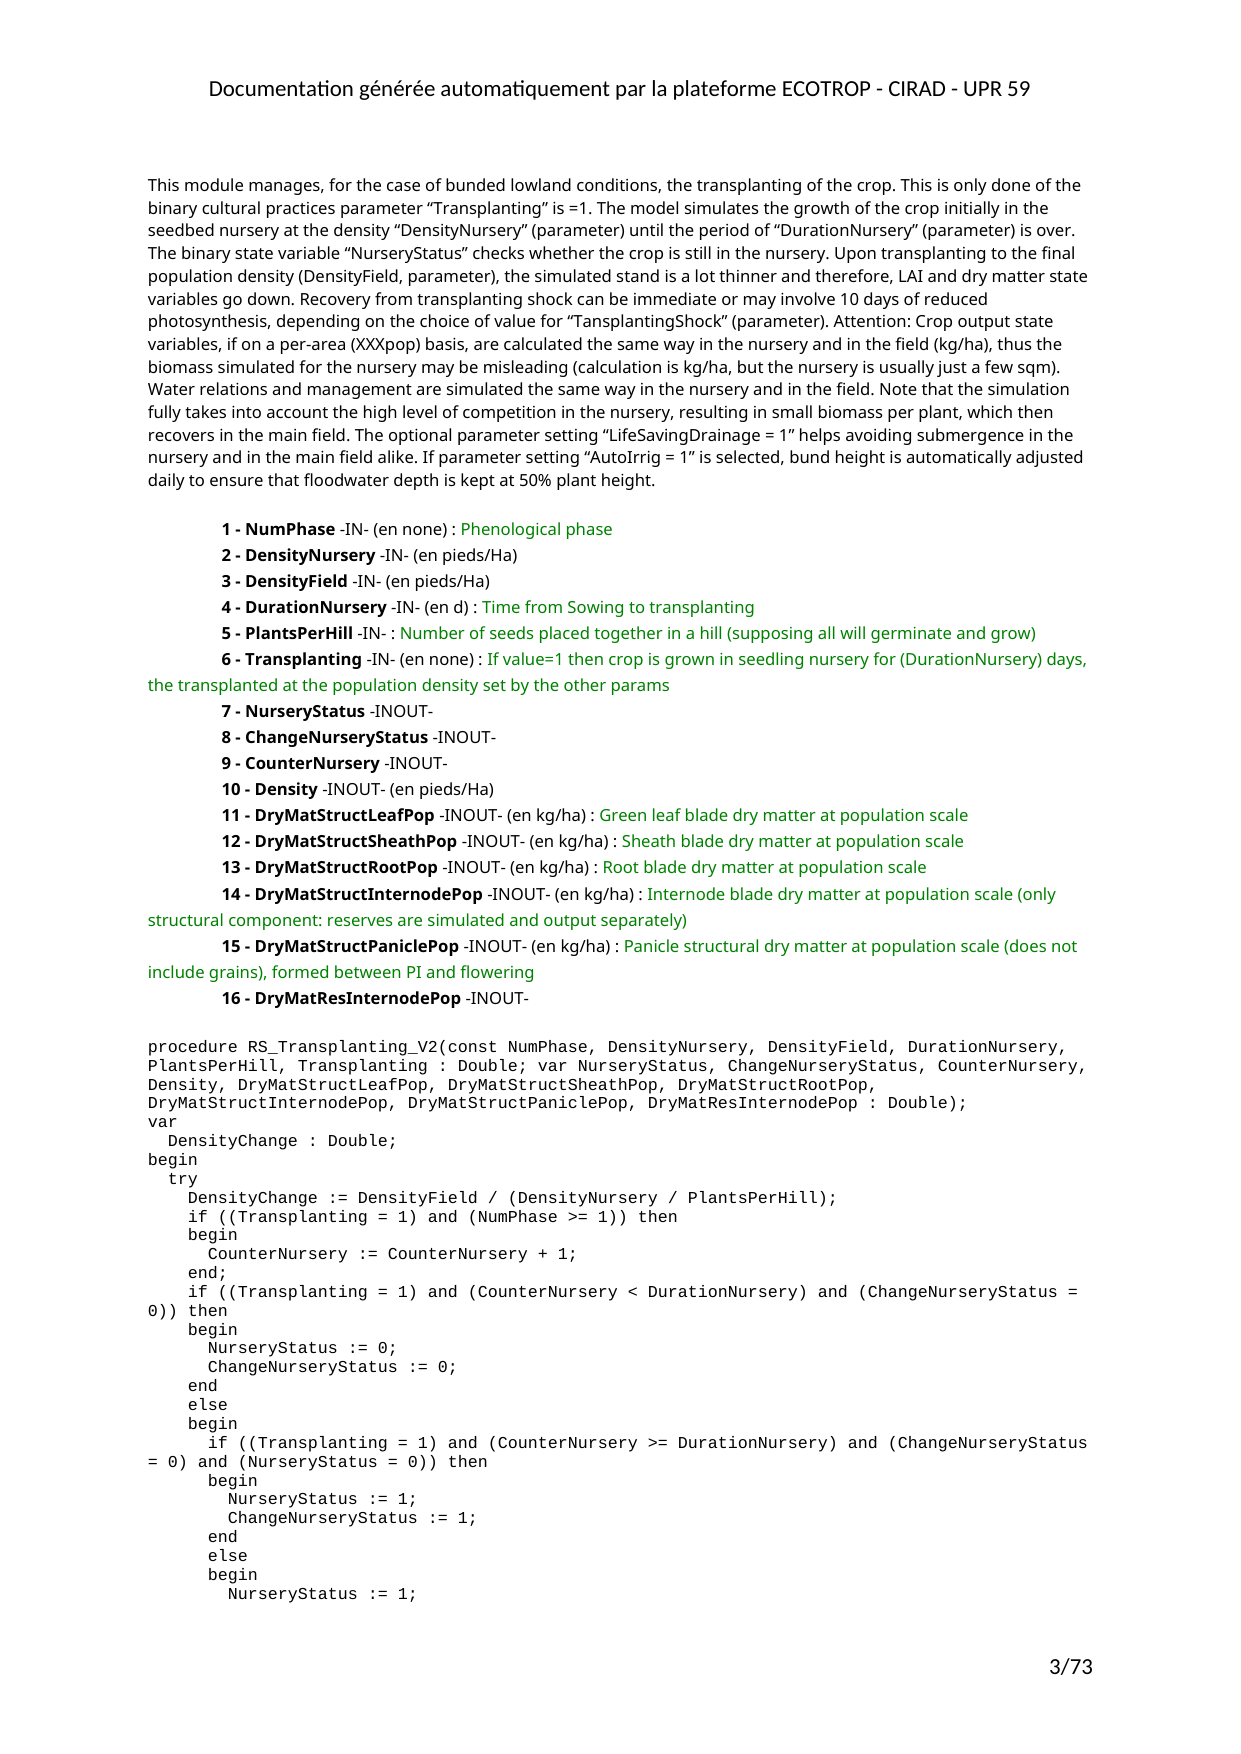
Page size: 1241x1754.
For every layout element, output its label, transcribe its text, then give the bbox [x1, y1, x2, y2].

text begin [148, 1472, 1093, 1491]
text 13 - DryMatStructRootPop -INOUT- (en kg/ha) : Root blade dry matter at population scale [148, 856, 1093, 879]
text 5 - PlantsPerHill -IN- : Number of seeds placed together in a hill (supposing all will germinate and grow) [148, 622, 1093, 644]
text begin [148, 1566, 1093, 1585]
text begin [148, 1416, 1093, 1434]
text else [148, 1397, 1093, 1416]
text 14 - DryMatStructInternodePop -INOUT- (en kg/ha) : Internode blade dry matter at population scale (only structural component: reserves are simulated and output separately) [148, 882, 1093, 931]
text CounterNursery := CounterNursery + 1; [148, 1246, 1093, 1265]
text NurseryStatus := 1; [148, 1585, 1093, 1604]
text 7 - NurseryStatus -INOUT- [148, 700, 1093, 723]
text 1 - NumPhase -IN- (en none) : Phenological phase [148, 518, 1093, 540]
text if ((Transplanting = 1) and (CounterNursery < DurationNursery) and (ChangeNurseryStatus = 0)) then [148, 1283, 1093, 1321]
text 3 - DensityField -IN- (en pieds/Ha) [148, 570, 1093, 592]
text DensityChange : Double; [148, 1133, 1093, 1152]
text 8 - ChangeNurseryStatus -INOUT- [148, 726, 1093, 749]
text DensityChange := DensityField / (DensityNursery / PlantsPerHill); [148, 1189, 1093, 1208]
text end [148, 1378, 1093, 1397]
text end [148, 1529, 1093, 1547]
text NurseryStatus := 0; [148, 1340, 1093, 1359]
text 10 - Density -INOUT- (en pieds/Ha) [148, 778, 1093, 801]
text 9 - CounterNursery -INOUT- [148, 752, 1093, 775]
text procedure RS_Transplanting_V2(const NumPhase, DensityNursery, DensityField, DurationNursery, PlantsPerHill, Transplanting : Double; var NurseryStatus, ChangeNurseryStatus, CounterNursery, Density, DryMatStructLeafPop, DryMatStructSheathPop, DryMatStructRootPop, DryMatStructInternodePop, DryMatStructPaniclePop, DryMatResInternodePop : Double); [148, 1038, 1093, 1114]
text begin [148, 1152, 1093, 1170]
text else [148, 1547, 1093, 1566]
text end; [148, 1265, 1093, 1283]
text 15 - DryMatStructPaniclePop -INOUT- (en kg/ha) : Panicle structural dry matter at population scale (does not include grains), formed between PI and flowering [148, 934, 1093, 983]
text if ((Transplanting = 1) and (NumPhase >= 1)) then [148, 1208, 1093, 1227]
text ChangeNurseryStatus := 0; [148, 1359, 1093, 1378]
text 12 - DryMatStructSheathPop -INOUT- (en kg/ha) : Sheath blade dry matter at population scale [148, 830, 1093, 853]
text var [148, 1114, 1093, 1133]
text 4 - DurationNursery -IN- (en d) : Time from Sowing to transplanting [148, 596, 1093, 618]
text ChangeNurseryStatus := 1; [148, 1510, 1093, 1529]
text if ((Transplanting = 1) and (CounterNursery >= DurationNursery) and (ChangeNurseryStatus = 0) and (NurseryStatus = 0)) then [148, 1434, 1093, 1472]
text 11 - DryMatStructLeafPop -INOUT- (en kg/ha) : Green leaf blade dry matter at population scale [148, 804, 1093, 827]
text NurseryStatus := 1; [148, 1491, 1093, 1510]
text 16 - DryMatResInternodePop -INOUT- [148, 986, 1093, 1009]
text This module manages, for the case of bunded lowland conditions, the transplanting of the crop. This is only done of the binary cultural practices parameter “Transplanting” is =1. The model simulates the growth of the crop initially in the seedbed nursery at the density “DensityNursery” (parameter) until the period of “DurationNursery” (parameter) is over. The binary state variable “NurseryStatus” checks whether the crop is still in the nursery. Upon transplanting to the final population density (DensityField, parameter), the simulated stand is a lot thinner and therefore, LAI and dry matter state variables go down. Recovery from transplanting shock can be immediate or may involve 10 days of reduced photosynthesis, depending on the choice of value for “TansplantingShock” (parameter). Attention: Crop output state variables, if on a per-area (XXXpop) basis, are calculated the same way in the nursery and in the field (kg/ha), thus the biomass simulated for the nursery may be misleading (calculation is kg/ha, but the nursery is usually just a few sqm). Water relations and management are simulated the same way in the nursery and in the field. Note that the simulation fully takes into account the high level of competition in the nursery, resulting in small biomass per plant, which then recovers in the main field. The optional parameter setting “LifeSavingDrainage = 1” helps avoiding submergence in the nursery and in the main field alike. If parameter setting “AutoIrrig = 1” is selected, bund height is automatically adjusted daily to ensure that floodwater depth is kept at 50% plant height. [148, 174, 1093, 492]
text try [148, 1170, 1093, 1189]
text 6 - Transplanting -IN- (en none) : If value=1 then crop is grown in seedling nursery for (DurationNursery) days, the transplanted at the population density set by the other params [148, 648, 1093, 697]
text 2 - DensityNursery -IN- (en pieds/Ha) [148, 544, 1093, 566]
text begin [148, 1227, 1093, 1246]
text begin [148, 1321, 1093, 1340]
